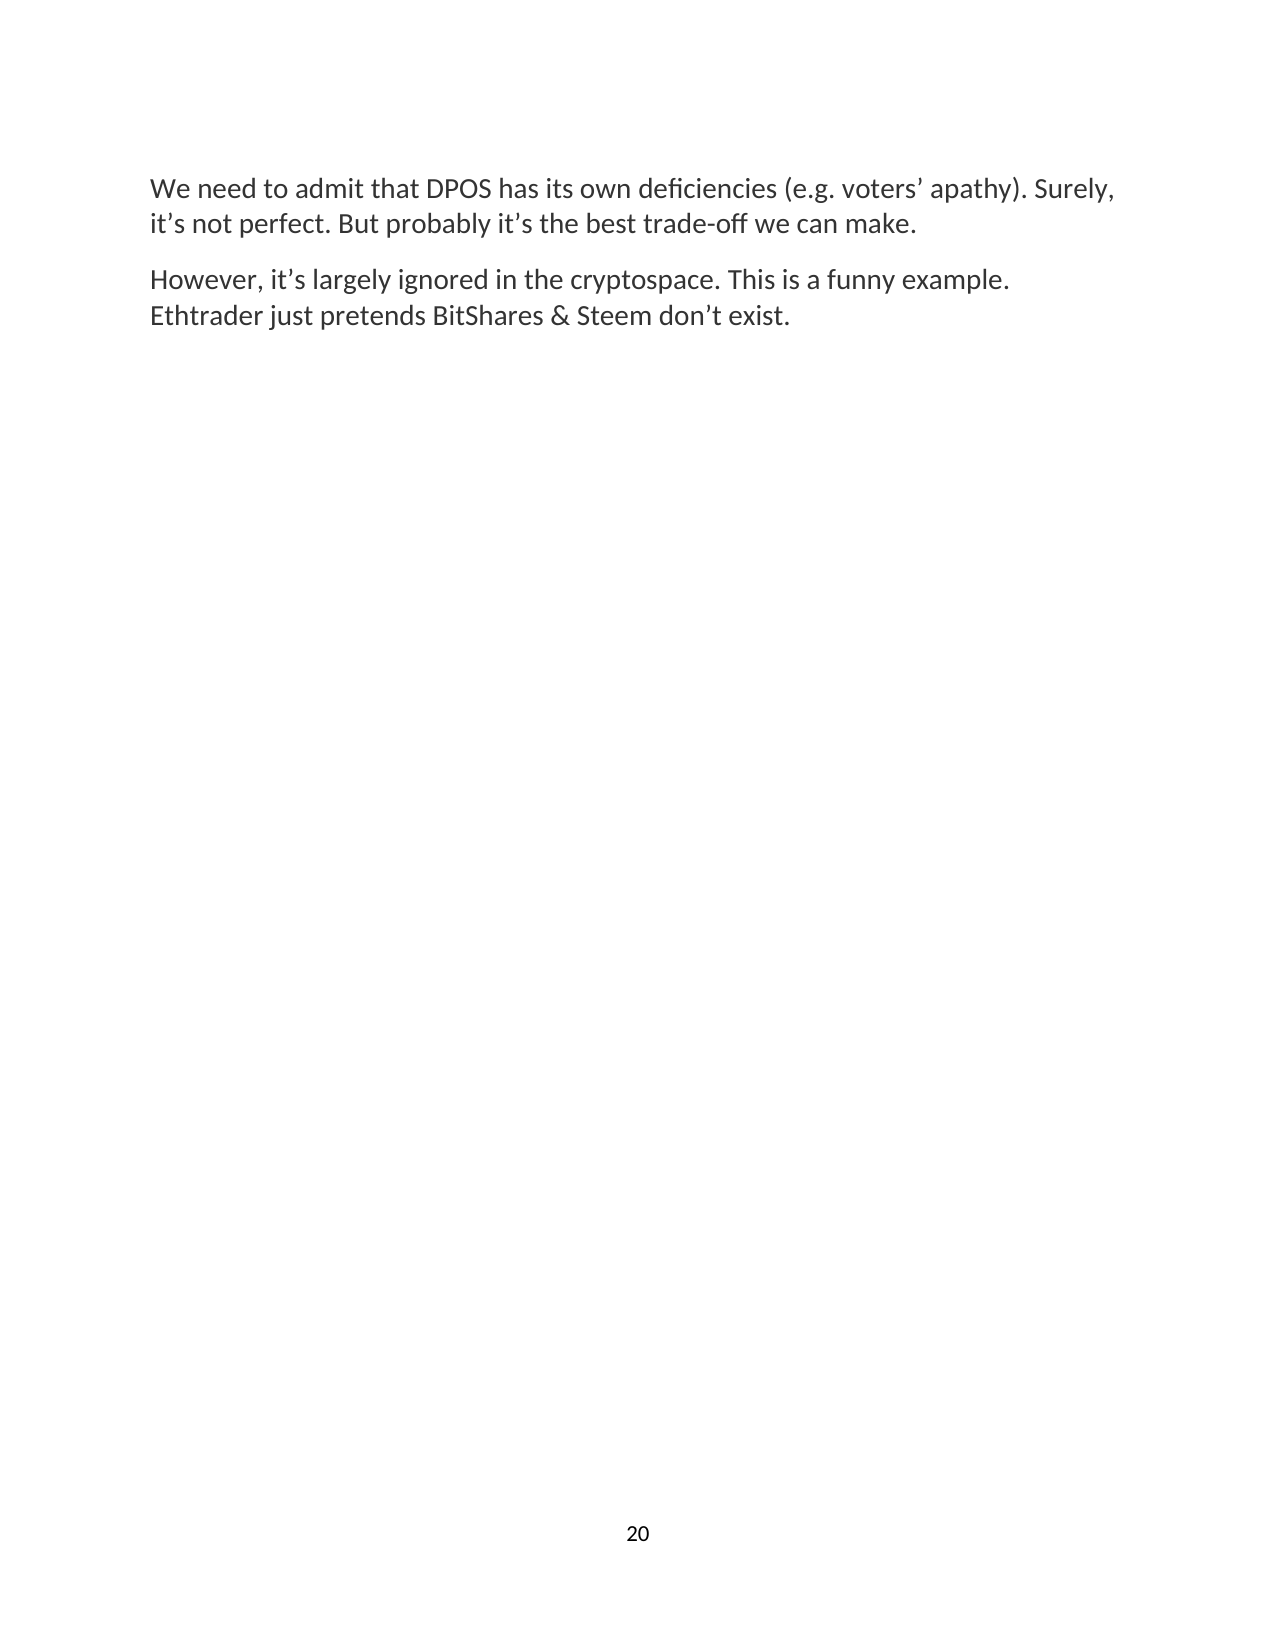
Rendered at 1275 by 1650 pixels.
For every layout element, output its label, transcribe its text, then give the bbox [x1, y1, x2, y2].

text We need to admit that DPOS has its own deficiencies (e.g. voters’ apathy). Surely, it’s not perfect. But probably it’s the best trade-off we can make. [150, 170, 1125, 241]
text However, it’s largely ignored in the cryptospace. This is a funny example. Ethtrader just pretends BitShares & Steem don’t exist. [150, 261, 1125, 332]
